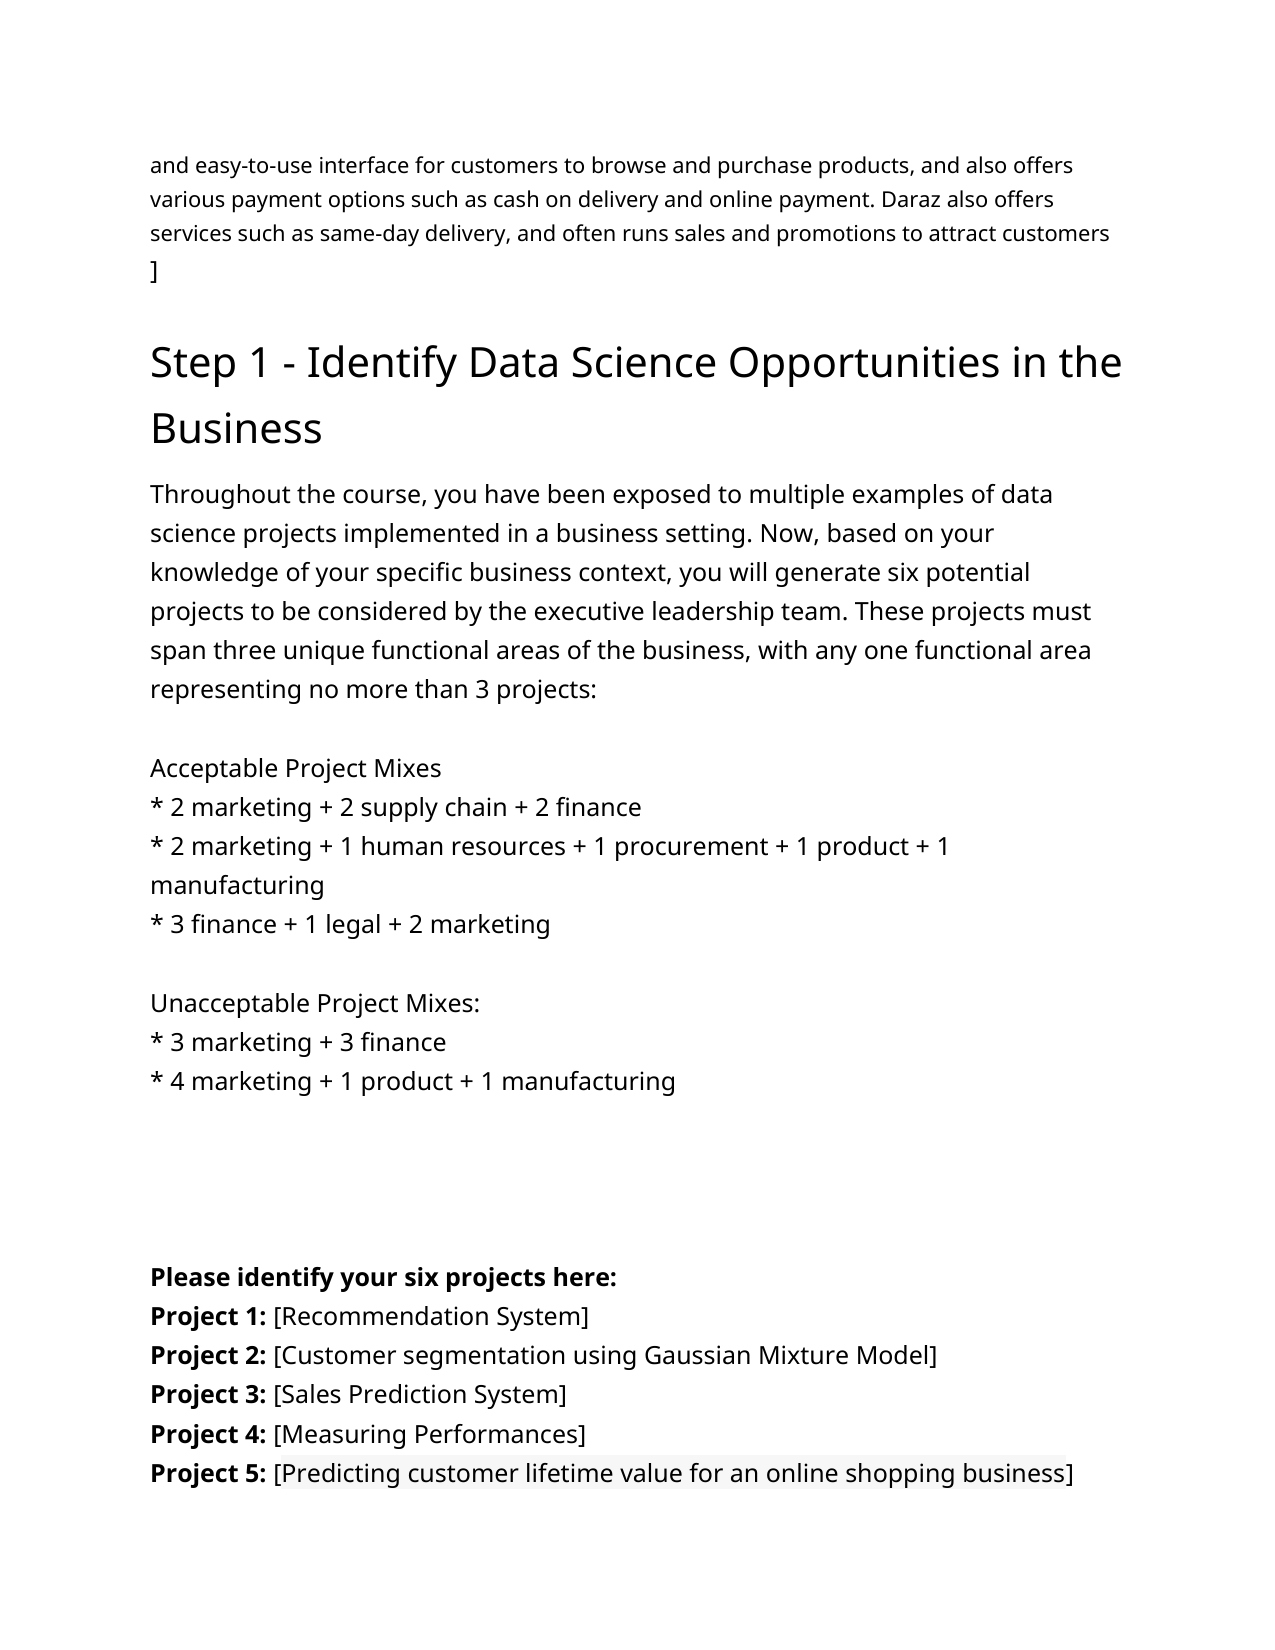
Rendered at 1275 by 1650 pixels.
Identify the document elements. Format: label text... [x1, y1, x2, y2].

text * 3 marketing + 3 finance [150, 1024, 1125, 1059]
text * 2 marketing + 2 supply chain + 2 finance [150, 789, 1125, 824]
text Project 3: [Sales Prediction System] [150, 1377, 1125, 1411]
text * 2 marketing + 1 human resources + 1 procurement + 1 product + 1 manufacturing [150, 829, 1125, 902]
text Unacceptable Project Mixes: [150, 985, 1125, 1019]
text Project 4: [Measuring Performances] [150, 1416, 1125, 1450]
text Acceptable Project Mixes [150, 750, 1125, 784]
subtitle Step 1 - Identify Data Science Opportunities in the Business [150, 333, 1125, 455]
text * 4 marketing + 1 product + 1 manufacturing [150, 1064, 1125, 1098]
text ] [150, 252, 1125, 287]
text Project 2: [Customer segmentation using Gaussian Mixture Model] [150, 1338, 1125, 1372]
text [150, 150, 1125, 248]
text Project 1: [Recommendation System] [150, 1299, 1125, 1333]
text Please identify your six projects here: [150, 1259, 1125, 1294]
text Throughout the course, you have been exposed to multiple examples of data science projects implemented in a business setting. Now, based on your knowledge of your specific business context, you will generate six potential projects to be considered by the executive leadership team. These projects must span three unique functional areas of the business, with any one functional area representing no more than 3 projects: [150, 476, 1125, 706]
text * 3 finance + 1 legal + 2 marketing [150, 907, 1125, 941]
